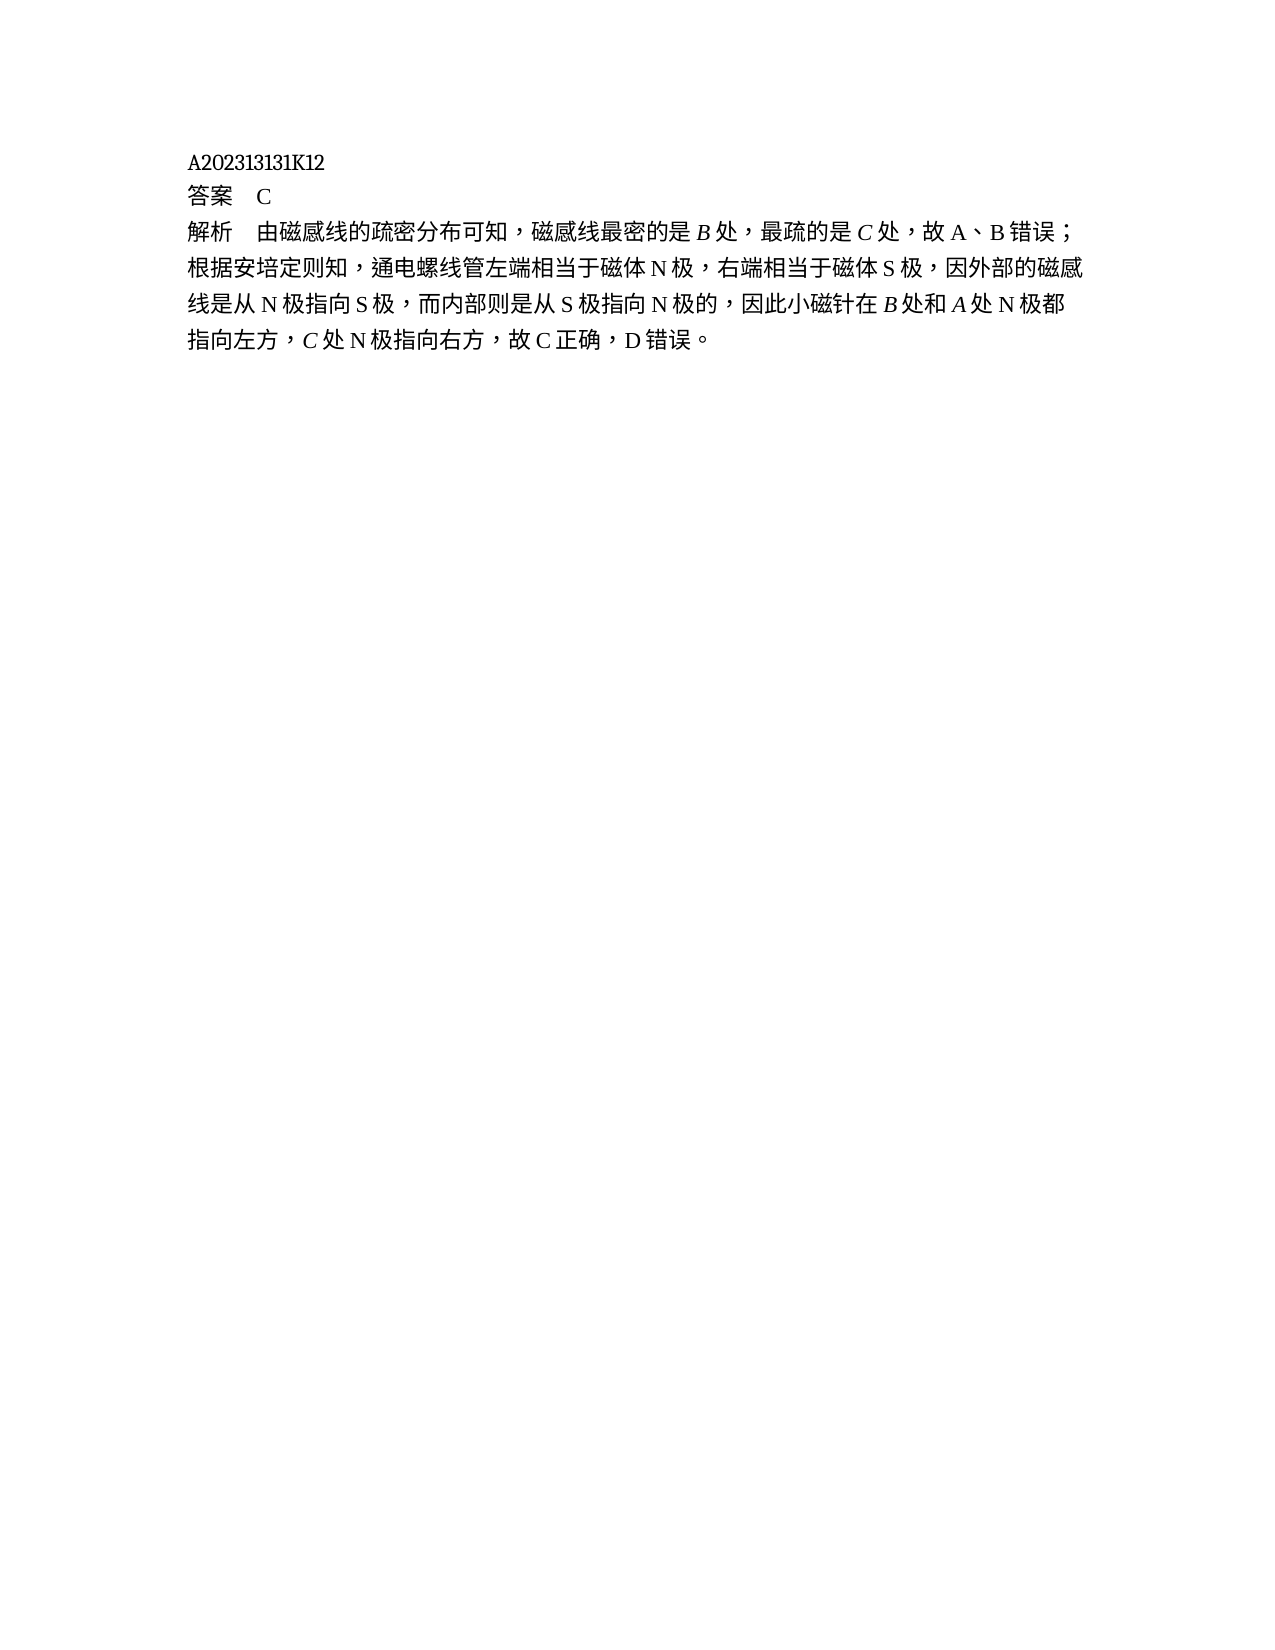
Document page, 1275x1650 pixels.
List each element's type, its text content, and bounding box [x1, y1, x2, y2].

text A202313131K12 [187, 150, 1087, 176]
text 答案 C [187, 180, 1087, 211]
text 解析 由磁感线的疏密分布可知，磁感线最密的是B处，最疏的是C处，故A、B错误；根据安培定则知，通电螺线管左端相当于磁体N极，右端相当于磁体S极，因外部的磁感线是从N极指向S极，而内部则是从S极指向N极的，因此小磁针在B处和A处N极都指向左方，C处N极指向右方，故C正确，D错误。 [187, 216, 1087, 355]
